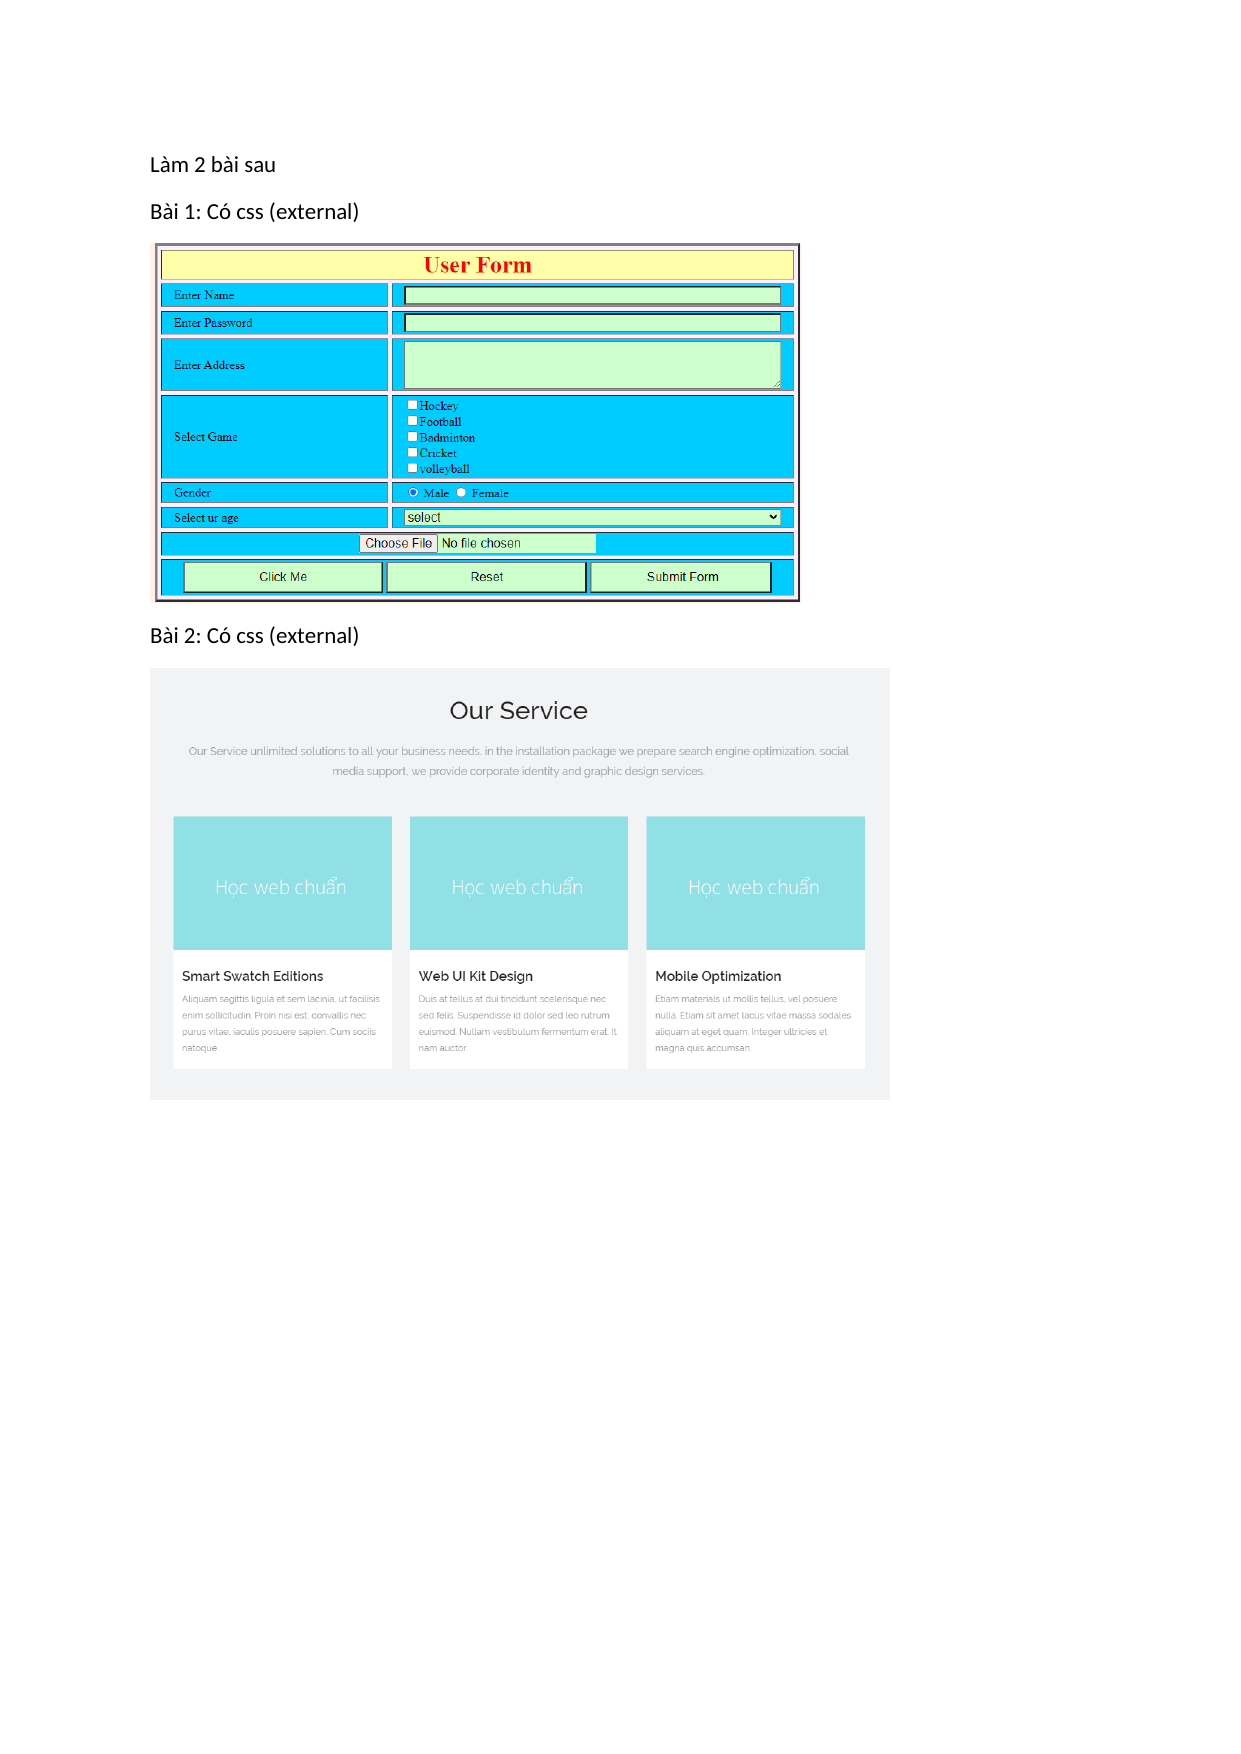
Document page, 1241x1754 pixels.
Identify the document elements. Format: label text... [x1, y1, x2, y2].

text Làm 2 bài sau [150, 150, 1090, 178]
text Bài 1: Có css (external) [150, 197, 1090, 225]
text Bài 2: Có css (external) [150, 621, 1090, 649]
picture [150, 668, 890, 1100]
picture [150, 243, 802, 603]
